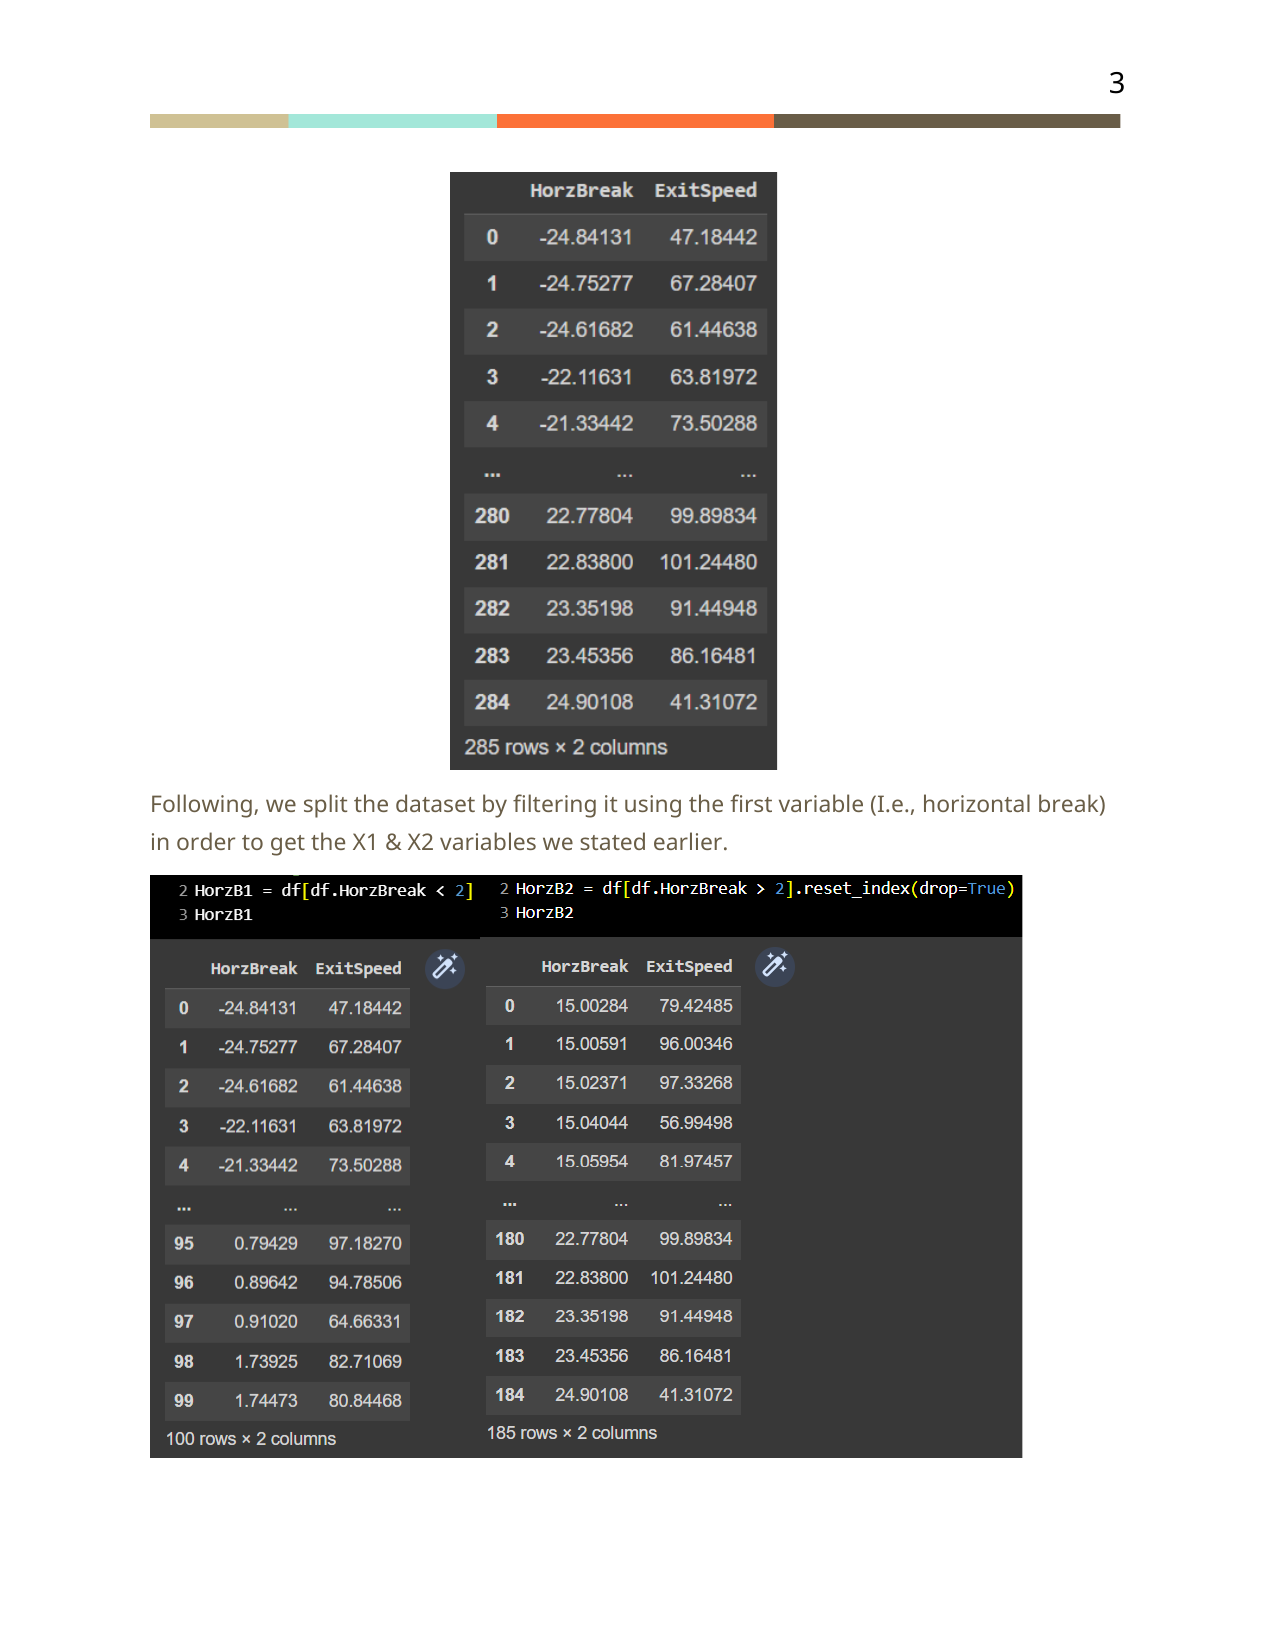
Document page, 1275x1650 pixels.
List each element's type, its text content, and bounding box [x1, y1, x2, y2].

text Following, we split the dataset by filtering it using the first variable (I.e., horizontal break) in order to get the X1 & X2 variables we stated earlier. [150, 788, 1125, 857]
picture [450, 172, 778, 770]
picture [150, 114, 1121, 128]
picture [150, 875, 1023, 1458]
